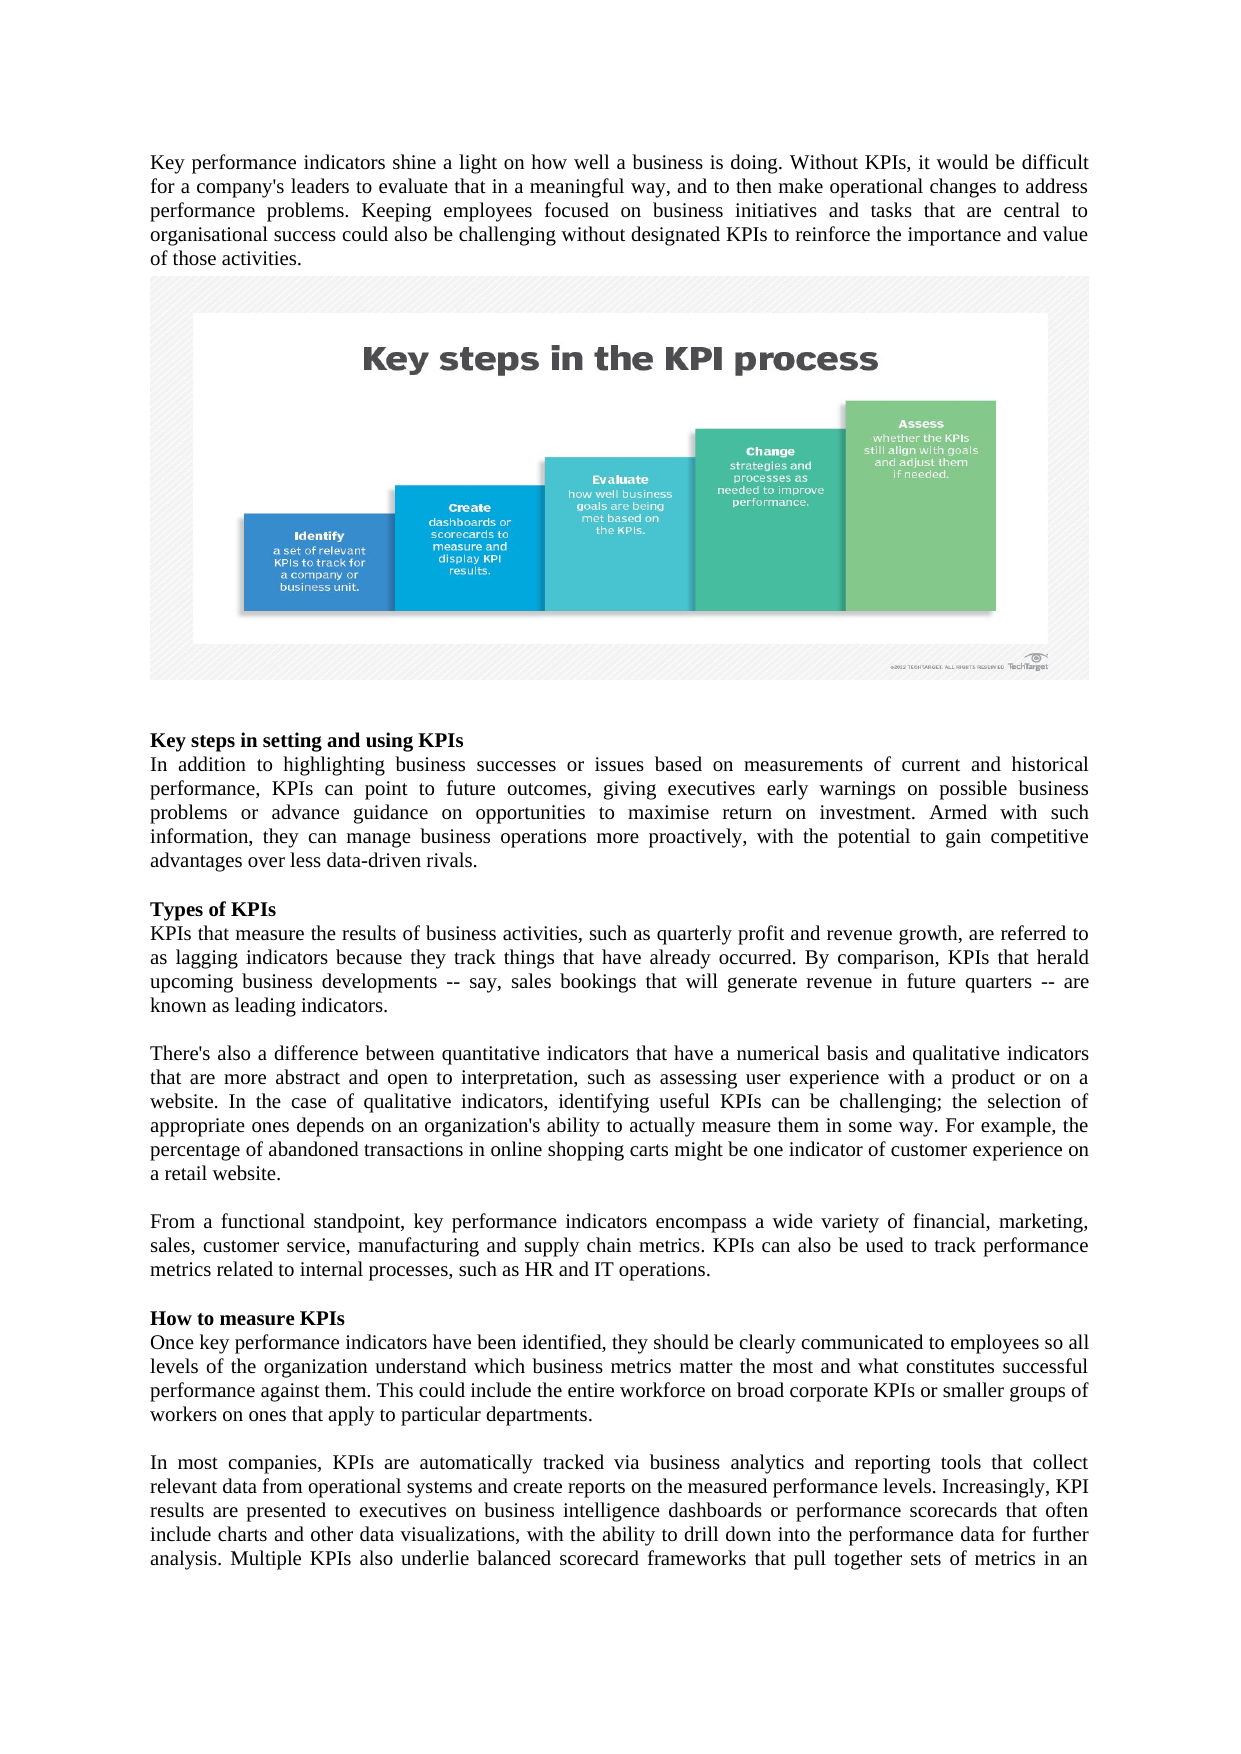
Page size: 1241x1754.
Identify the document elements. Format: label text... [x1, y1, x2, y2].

text How to measure KPIs [150, 1306, 1090, 1329]
text Key steps in setting and using KPIs [150, 728, 1090, 752]
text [150, 1450, 1090, 1570]
text Types of KPIs [150, 896, 1090, 921]
text In addition to highlighting business successes or issues based on measurements of current and historical performance, KPIs can point to future outcomes, giving executives early warnings on possible business problems or advance guidance on opportunities to maximise return on investment. Armed with such information, they can manage business operations more proactively, with the potential to gain competitive advantages over less data-driven rivals. [150, 752, 1090, 872]
text There's also a difference between quantitative indicators that have a numerical basis and qualitative indicators that are more abstract and open to interpretation, such as assessing user experience with a product or on a website. In the case of qualitative indicators, identifying useful KPIs can be challenging; the selection of appropriate ones depends on an organization's ability to actually measure them in some way. For example, the percentage of abandoned transactions in online shopping carts might be one indicator of customer experience on a retail website. [150, 1041, 1090, 1185]
text From a functional standpoint, key performance indicators encompass a wide variety of financial, marketing, sales, customer service, manufacturing and supply chain metrics. KPIs can also be used to track performance metrics related to internal processes, such as HR and IT operations. [150, 1209, 1090, 1281]
text Key performance indicators shine a light on how well a business is doing. Without KPIs, it would be difficult for a company's leaders to evaluate that in a meaningful way, and to then make operational changes to address performance problems. Keeping employees focused on business initiatives and tasks that are central to organisational success could also be challenging without designated KPIs to reinforce the importance and value of those activities. [150, 150, 1090, 270]
text Once key performance indicators have been identified, they should be clearly communicated to employees so all levels of the organization understand which business metrics matter the most and what constitutes successful performance against them. This could include the entire workforce on broad corporate KPIs or smaller groups of workers on ones that apply to particular departments. [150, 1329, 1090, 1426]
picture [150, 276, 1090, 680]
text KPIs that measure the results of business activities, such as quarterly profit and revenue growth, are referred to as lagging indicators because they track things that have already occurred. By comparison, KPIs that herald upcoming business developments -- say, sales bookings that will generate revenue in future quarters -- are known as leading indicators. [150, 921, 1090, 1017]
